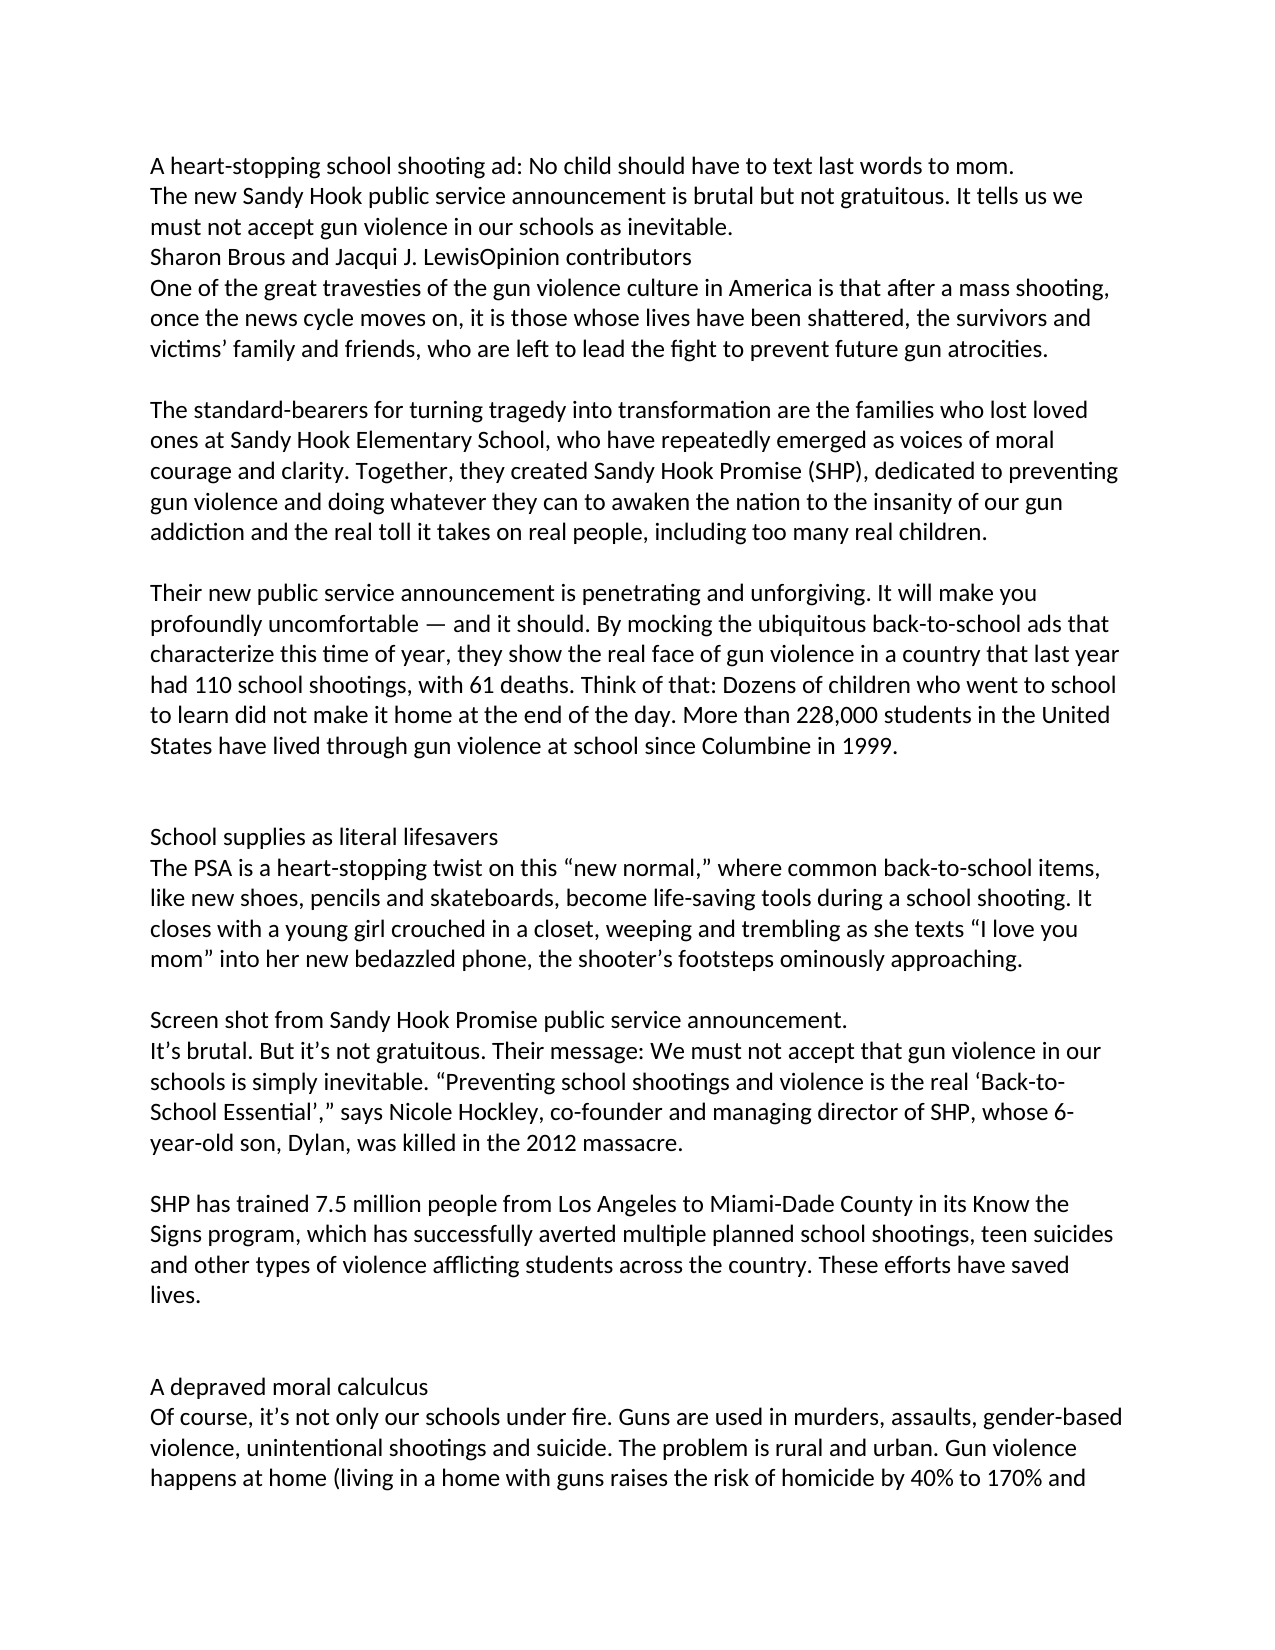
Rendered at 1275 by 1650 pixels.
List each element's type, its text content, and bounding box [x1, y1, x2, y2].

text Screen shot from Sandy Hook Promise public service announcement. [150, 1004, 1125, 1035]
text The standard-bearers for turning tragedy into transformation are the families who lost loved ones at Sandy Hook Elementary School, who have repeatedly emerged as voices of moral courage and clarity. Together, they created Sandy Hook Promise (SHP), dedicated to preventing gun violence and doing whatever they can to awaken the nation to the insanity of our gun addiction and the real toll it takes on real people, including too many real children. [150, 394, 1125, 547]
text The new Sandy Hook public service announcement is brutal but not gratuitous. It tells us we must not accept gun violence in our schools as inevitable. [150, 181, 1125, 242]
text School supplies as literal lifesavers [150, 821, 1125, 852]
text The PSA is a heart-stopping twist on this “new normal,” where common back-to-school items, like new shoes, pencils and skateboards, become life-saving tools during a school shooting. It closes with a young girl crouched in a closet, weeping and trembling as she texts “I love you mom” into her new bedazzled phone, the shooter’s footsteps ominously approaching. [150, 852, 1125, 974]
text It’s brutal. But it’s not gratuitous. Their message: We must not accept that gun violence in our schools is simply inevitable. “Preventing school shootings and violence is the real ‘Back-to-School Essential’,” says Nicole Hockley, co-founder and managing director of SHP, whose 6-year-old son, Dylan, was killed in the 2012 massacre. [150, 1035, 1125, 1157]
text SHP has trained 7.5 million people from Los Angeles to Miami-Dade County in its Know the Signs program, which has successfully averted multiple planned school shootings, teen suicides and other types of violence afflicting students across the country. These efforts have saved lives. [150, 1188, 1125, 1310]
text A depraved moral calculcus [150, 1371, 1125, 1401]
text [150, 1401, 1125, 1493]
text A heart-stopping school shooting ad: No child should have to text last words to mom. [150, 150, 1125, 181]
text Sharon Brous and Jacqui J. LewisOpinion contributors [150, 242, 1125, 272]
text One of the great travesties of the gun violence culture in America is that after a mass shooting, once the news cycle moves on, it is those whose lives have been shattered, the survivors and victims’ family and friends, who are left to lead the fight to prevent future gun atrocities. [150, 272, 1125, 364]
text Their new public service announcement is penetrating and unforgiving. It will make you profoundly uncomfortable — and it should. By mocking the ubiquitous back-to-school ads that characterize this time of year, they show the real face of gun violence in a country that last year had 110 school shootings, with 61 deaths. Think of that: Dozens of children who went to school to learn did not make it home at the end of the day. More than 228,000 students in the United States have lived through gun violence at school since Columbine in 1999. [150, 577, 1125, 760]
